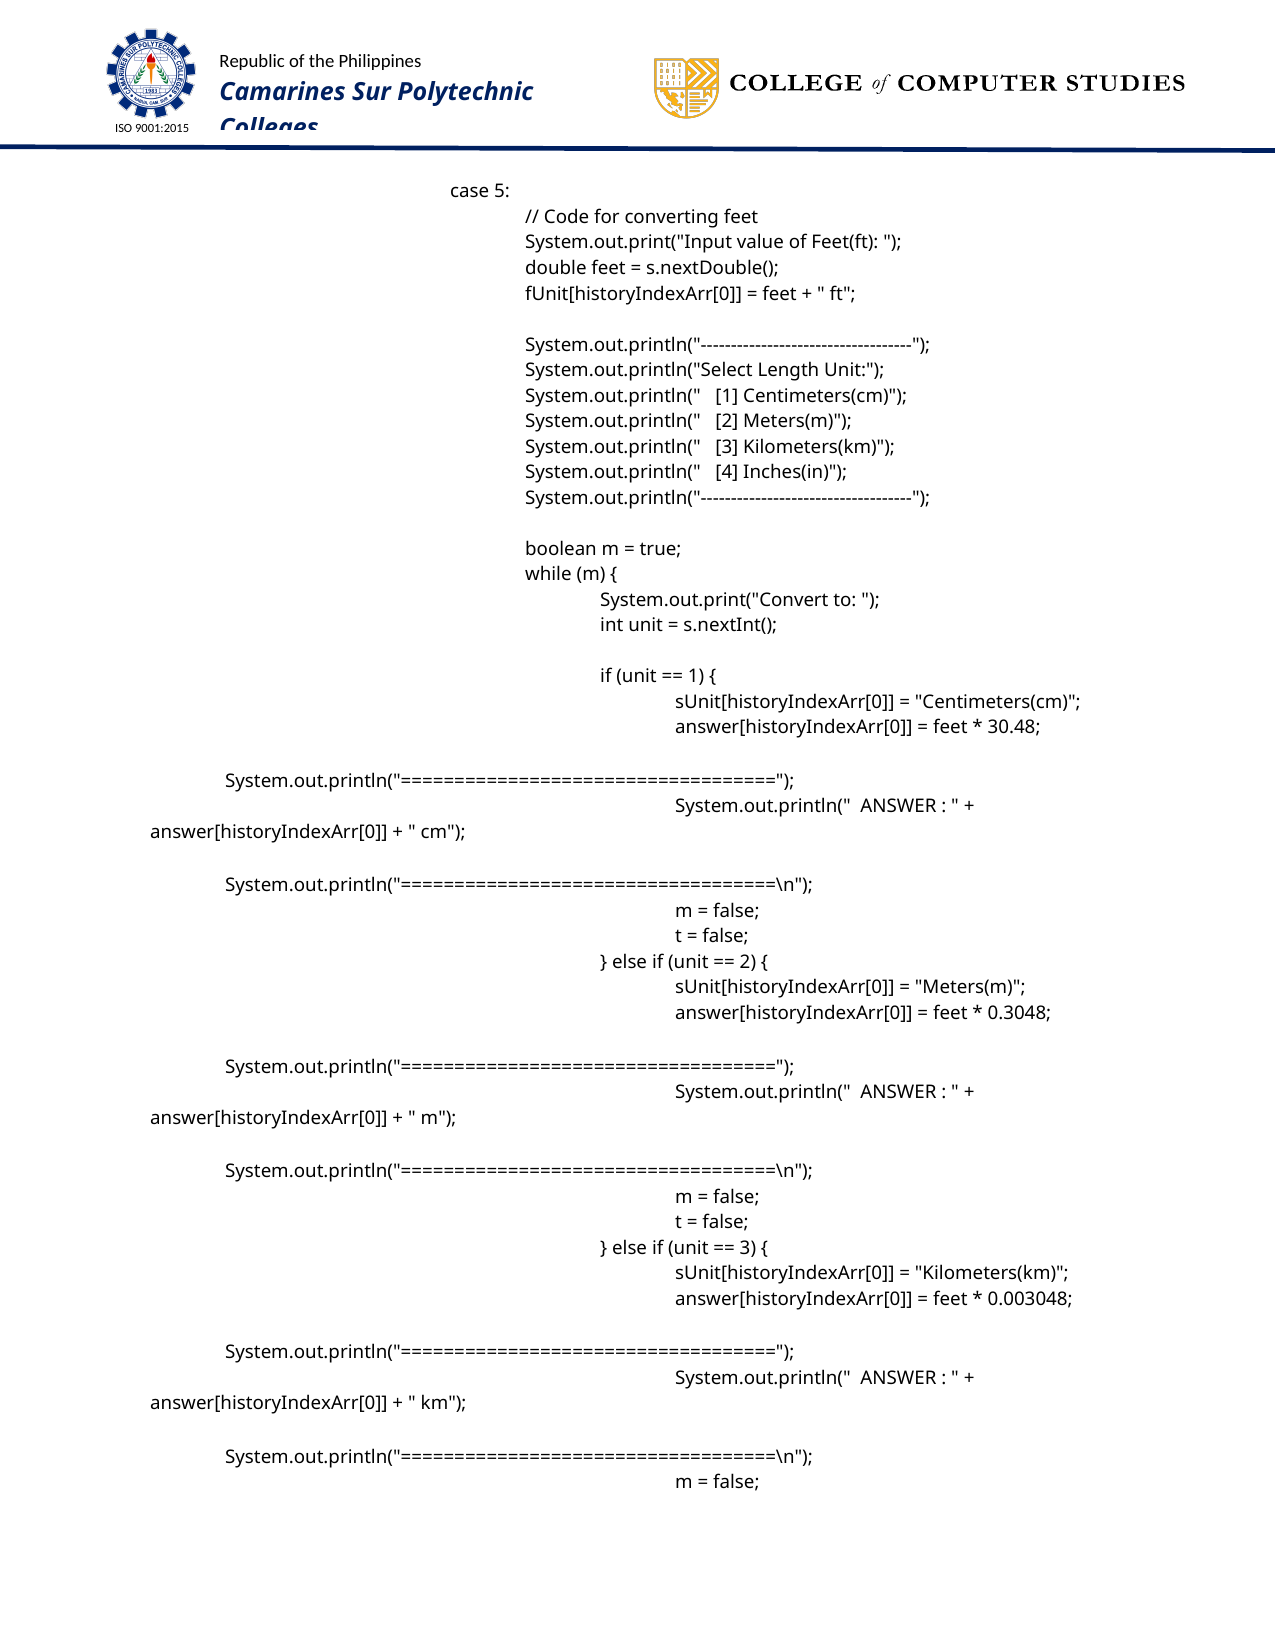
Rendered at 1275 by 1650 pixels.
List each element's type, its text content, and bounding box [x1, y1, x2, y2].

text System.out.println("===================================\n"); [150, 1415, 1125, 1469]
text System.out.println(" [4] Inches(in)"); [150, 458, 1125, 484]
text System.out.println("==================================="); [150, 1025, 1125, 1078]
text sUnit[historyIndexArr[0]] = "Kilometers(km)"; [150, 1259, 1125, 1285]
text System.out.print("Input value of Feet(ft): "); [150, 229, 1125, 254]
text t = false; [150, 1208, 1125, 1234]
text System.out.println("===================================\n"); [150, 1129, 1125, 1183]
text while (m) { [150, 561, 1125, 586]
text m = false; [150, 1469, 1125, 1494]
text System.out.println(" [2] Meters(m)"); [150, 407, 1125, 433]
text System.out.println("-----------------------------------"); [150, 484, 1125, 509]
text m = false; [150, 897, 1125, 923]
text case 5: [150, 178, 1125, 203]
text System.out.println(" ANSWER : " + answer[historyIndexArr[0]] + " m"); [150, 1078, 1125, 1129]
text answer[historyIndexArr[0]] = feet * 0.003048; [150, 1285, 1125, 1311]
text System.out.println(" [3] Kilometers(km)"); [150, 433, 1125, 458]
text double feet = s.nextDouble(); [150, 254, 1125, 280]
text System.out.print("Convert to: "); [150, 586, 1125, 612]
text System.out.println("==================================="); [150, 739, 1125, 793]
text int unit = s.nextInt(); [150, 612, 1125, 637]
text fUnit[historyIndexArr[0]] = feet + " ft"; [150, 280, 1125, 305]
text answer[historyIndexArr[0]] = feet * 0.3048; [150, 999, 1125, 1025]
picture [653, 55, 1192, 123]
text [150, 1311, 1125, 1364]
text System.out.println(" ANSWER : " + answer[historyIndexArr[0]] + " km"); [150, 1364, 1125, 1415]
text boolean m = true; [150, 535, 1125, 561]
text t = false; [150, 923, 1125, 948]
text System.out.println("Select Length Unit:"); [150, 356, 1125, 382]
text if (unit == 1) { [150, 663, 1125, 688]
picture [103, 24, 198, 122]
text } else if (unit == 3) { [150, 1234, 1125, 1259]
text sUnit[historyIndexArr[0]] = "Meters(m)"; [150, 974, 1125, 999]
text System.out.println("===================================\n"); [150, 844, 1125, 897]
text System.out.println(" ANSWER : " + answer[historyIndexArr[0]] + " cm"); [150, 793, 1125, 844]
text System.out.println(" [1] Centimeters(cm)"); [150, 382, 1125, 407]
text sUnit[historyIndexArr[0]] = "Centimeters(cm)"; [150, 688, 1125, 714]
text System.out.println("-----------------------------------"); [150, 331, 1125, 356]
text // Code for converting feet [150, 203, 1125, 229]
text } else if (unit == 2) { [150, 948, 1125, 974]
text m = false; [150, 1183, 1125, 1208]
text answer[historyIndexArr[0]] = feet * 30.48; [150, 714, 1125, 739]
